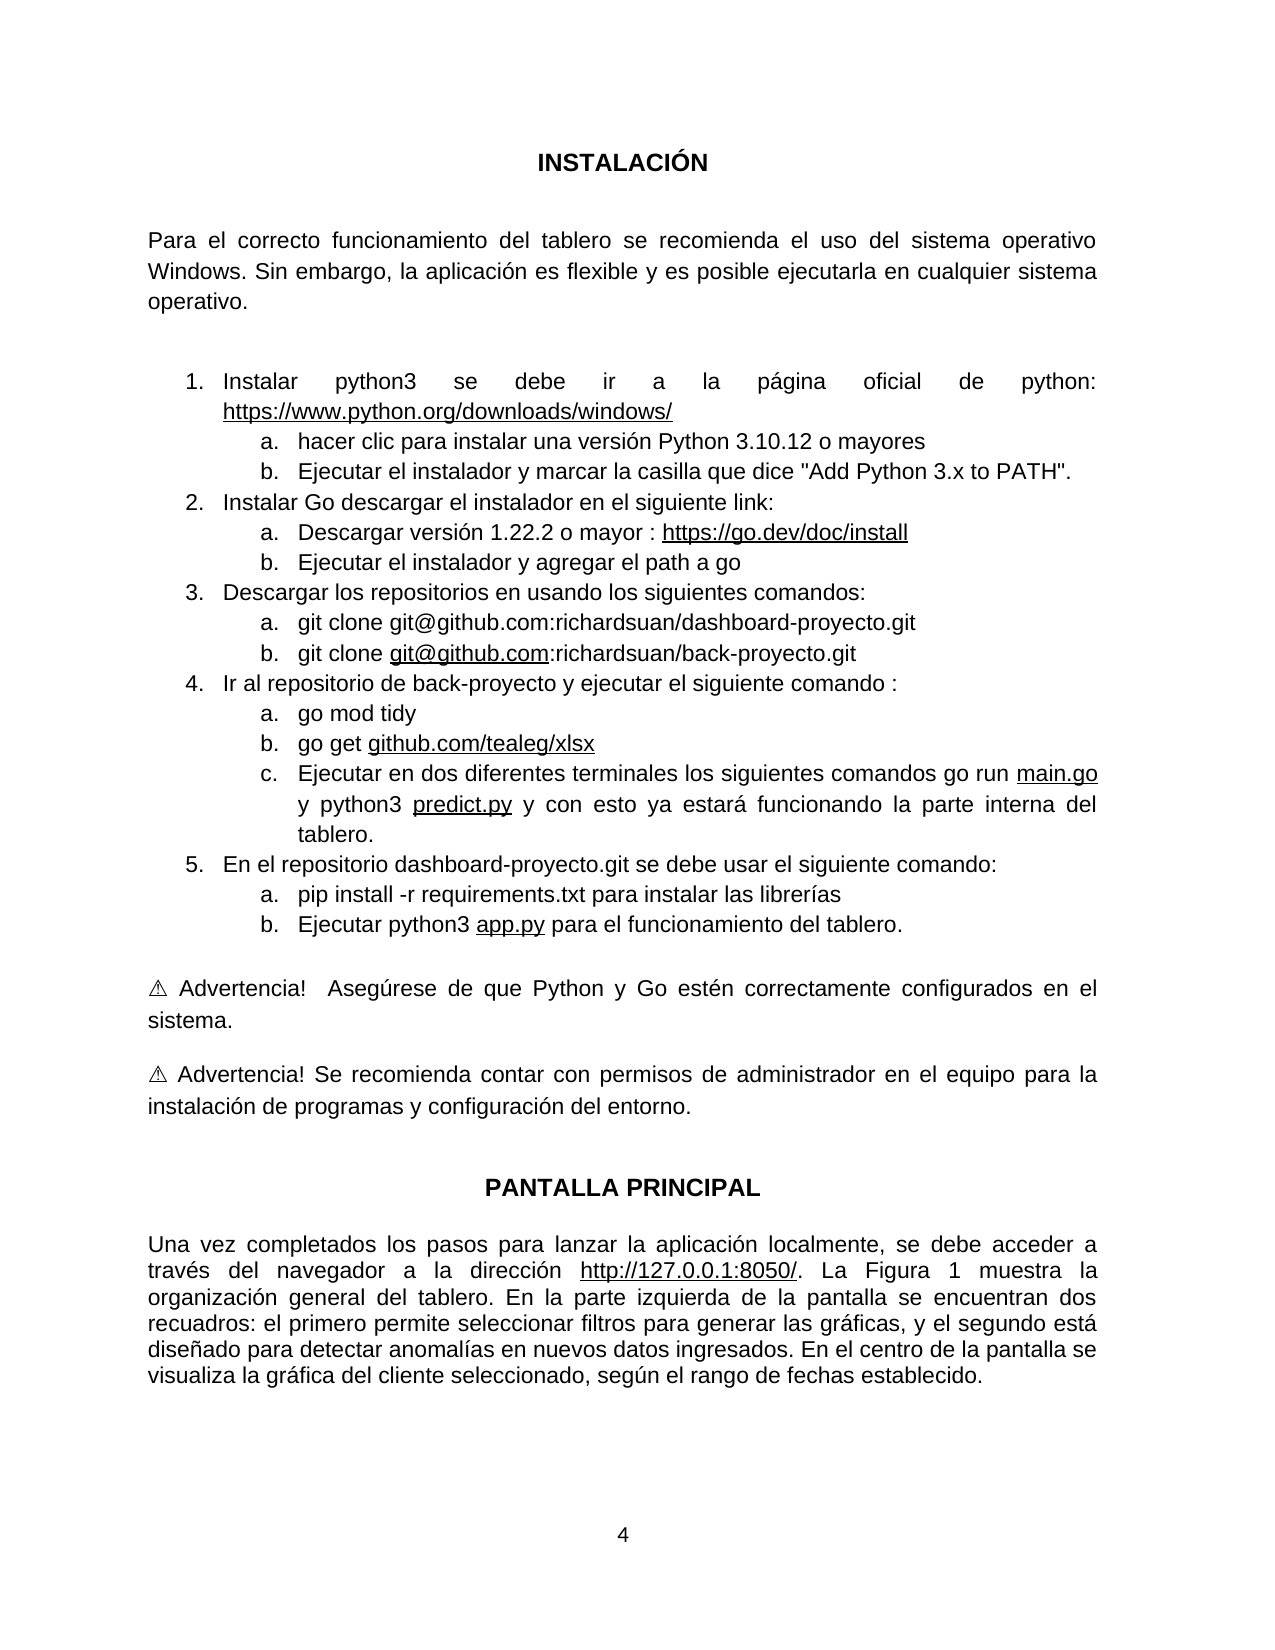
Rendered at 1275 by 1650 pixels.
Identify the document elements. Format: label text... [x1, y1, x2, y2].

subtitle INSTALACIÓN [148, 148, 1098, 176]
subtitle PANTALLA PRINCIPAL [148, 1173, 1098, 1202]
list Instalar python3 se debe ir a la página oficial de python: https://www.python.org/downloads/windows/ [185, 368, 1098, 424]
list git clone git@github.com:richardsuan/dashboard-proyecto.git [260, 609, 1098, 636]
list Ejecutar el instalador y agregar el path a go [260, 549, 1098, 575]
text ⚠️ Advertencia! Asegúrese de que Python y Go estén correctamente configurados en el sistema. [148, 972, 1098, 1033]
list Descargar los repositorios en usando los siguientes comandos: [185, 579, 1098, 605]
list Ejecutar el instalador y marcar la casilla que dice "Add Python 3.x to PATH". [260, 458, 1098, 484]
text Una vez completados los pasos para lanzar la aplicación localmente, se debe acceder a través del navegador a la dirección http://127.0.0.1:8050/. La Figura 1 muestra la organización general del tablero. En la parte izquierda de la pantalla se encuentran dos recuadros: el primero permite seleccionar filtros para generar las gráficas, y el segundo está diseñado para detectar anomalías en nuevos datos ingresados. En el centro de la pantalla se visualiza la gráfica del cliente seleccionado, según el rango de fechas establecido. [148, 1231, 1098, 1389]
list git clone git@github.com:richardsuan/back-proyecto.git [260, 639, 1098, 666]
list go mod tidy [260, 700, 1098, 726]
list Ir al repositorio de back-proyecto y ejecutar el siguiente comando : [185, 670, 1098, 696]
list Instalar Go descargar el instalador en el siguiente link: [185, 488, 1098, 515]
text ⚠️ Advertencia! Se recomienda contar con permisos de administrador en el equipo para la instalación de programas y configuración del entorno. [148, 1058, 1098, 1119]
list Ejecutar en dos diferentes terminales los siguientes comandos go run main.go y python3 predict.py y con esto ya estará funcionando la parte interna del tablero. [260, 760, 1098, 847]
list go get github.com/tealeg/xlsx [260, 730, 1098, 756]
list En el repositorio dashboard-proyecto.git se debe usar el siguiente comando: [185, 851, 1098, 877]
list pip install -r requirements.txt para instalar las librerías [260, 881, 1098, 907]
list Descargar versión 1.22.2 o mayor : https://go.dev/doc/install [260, 519, 1098, 545]
list Ejecutar python3 app.py para el funcionamiento del tablero. [260, 911, 1098, 938]
list hacer clic para instalar una versión Python 3.10.12 o mayores [260, 428, 1098, 454]
text Para el correcto funcionamiento del tablero se recomienda el uso del sistema operativo Windows. Sin embargo, la aplicación es flexible y es posible ejecutarla en cualquier sistema operativo. [148, 227, 1098, 314]
